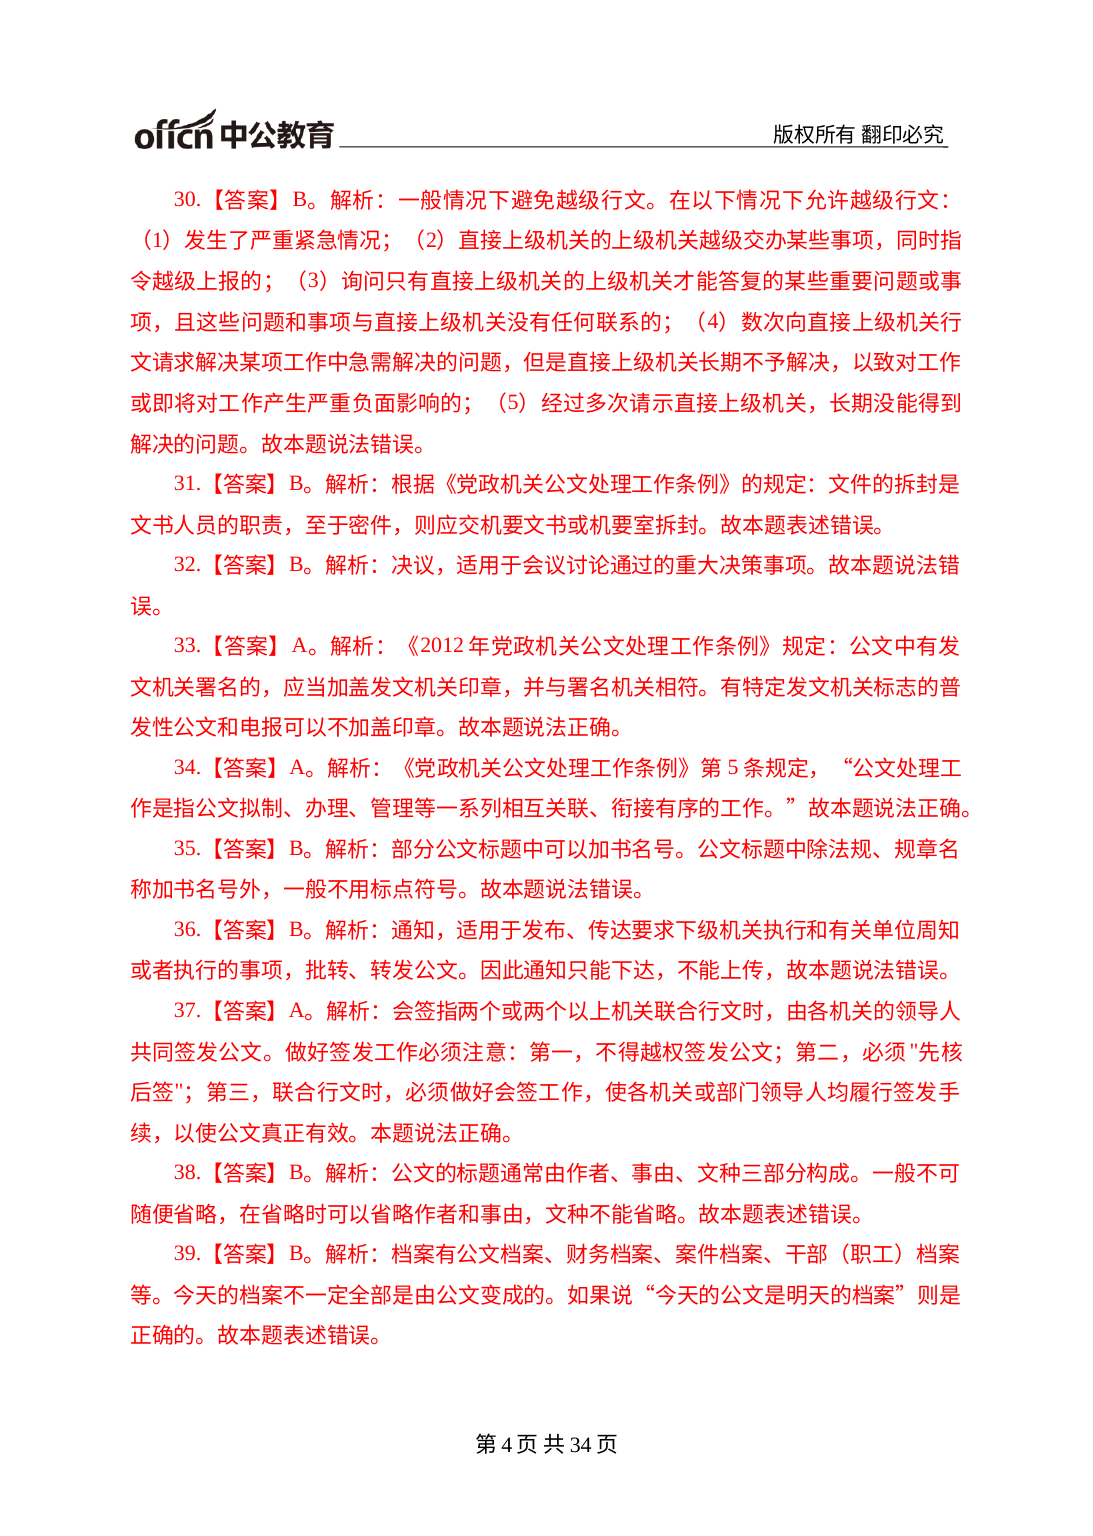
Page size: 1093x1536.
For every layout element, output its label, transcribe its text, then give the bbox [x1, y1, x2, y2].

text 34.【答案】A。解析：《党政机关公文处理工作条例》第5条规定，“公文处理工作是指公文拟制、办理、管理等一系列相互关联、衔接有序的工作。”故本题说法正确。 [130, 750, 963, 823]
text 38.【答案】B。解析：公文的标题通常由作者、事由、文种三部分构成。一般不可随便省略，在省略时可以省略作者和事由，文种不能省略。故本题表述错误。 [130, 1156, 963, 1229]
text 35.【答案】B。解析：部分公文标题中可以加书名号。公文标题中除法规、规章名称加书名号外，一般不用标点符号。故本题说法错误。 [130, 831, 963, 904]
text 39.【答案】B。解析：档案有公文档案、财务档案、案件档案、干部（职工）档案等。今天的档案不一定全部是由公文变成的。如果说“今天的公文是明天的档案”则是正确的。故本题表述错误。 [130, 1237, 963, 1351]
picture [133, 103, 335, 154]
text 37.【答案】A。解析：会签指两个或两个以上机关联合行文时，由各机关的领导人共同签发公文。做好签发工作必须注意：第一，不得越权签发公文；第二，必须"先核后签"；第三，联合行文时，必须做好会签工作，使各机关或部门领导人均履行签发手续，以使公文真正有效。本题说法正确。 [130, 993, 963, 1148]
text 36.【答案】B。解析：通知，适用于发布、传达要求下级机关执行和有关单位周知或者执行的事项，批转、转发公文。因此通知只能下达，不能上传，故本题说法错误。 [130, 912, 963, 986]
text 30.【答案】B。解析：一般情况下避免越级行文。在以下情况下允许越级行文：（1）发生了严重紧急情况；（2）直接上级机关的上级机关越级交办某些事项，同时指令越级上报的；（3）询问只有直接上级机关的上级机关才能答复的某些重要问题或事项，且这些问题和事项与直接上级机关没有任何联系的；（4）数次向直接上级机关行文请求解决某项工作中急需解决的问题，但是直接上级机关长期不予解决，以致对工作或即将对工作产生严重负面影响的；（5）经过多次请示直接上级机关，长期没能得到解决的问题。故本题说法错误。 [130, 182, 963, 459]
text 33.【答案】A。解析：《2012年党政机关公文处理工作条例》规定：公文中有发文机关署名的，应当加盖发文机关印章，并与署名机关相符。有特定发文机关标志的普发性公文和电报可以不加盖印章。故本题说法正确。 [130, 629, 963, 742]
text 32.【答案】B。解析：决议，适用于会议讨论通过的重大决策事项。故本题说法错误。 [130, 548, 963, 621]
text 31.【答案】B。解析：根据《党政机关公文处理工作条例》的规定：文件的拆封是文书人员的职责，至于密件，则应交机要文书或机要室拆封。故本题表述错误。 [130, 467, 963, 540]
